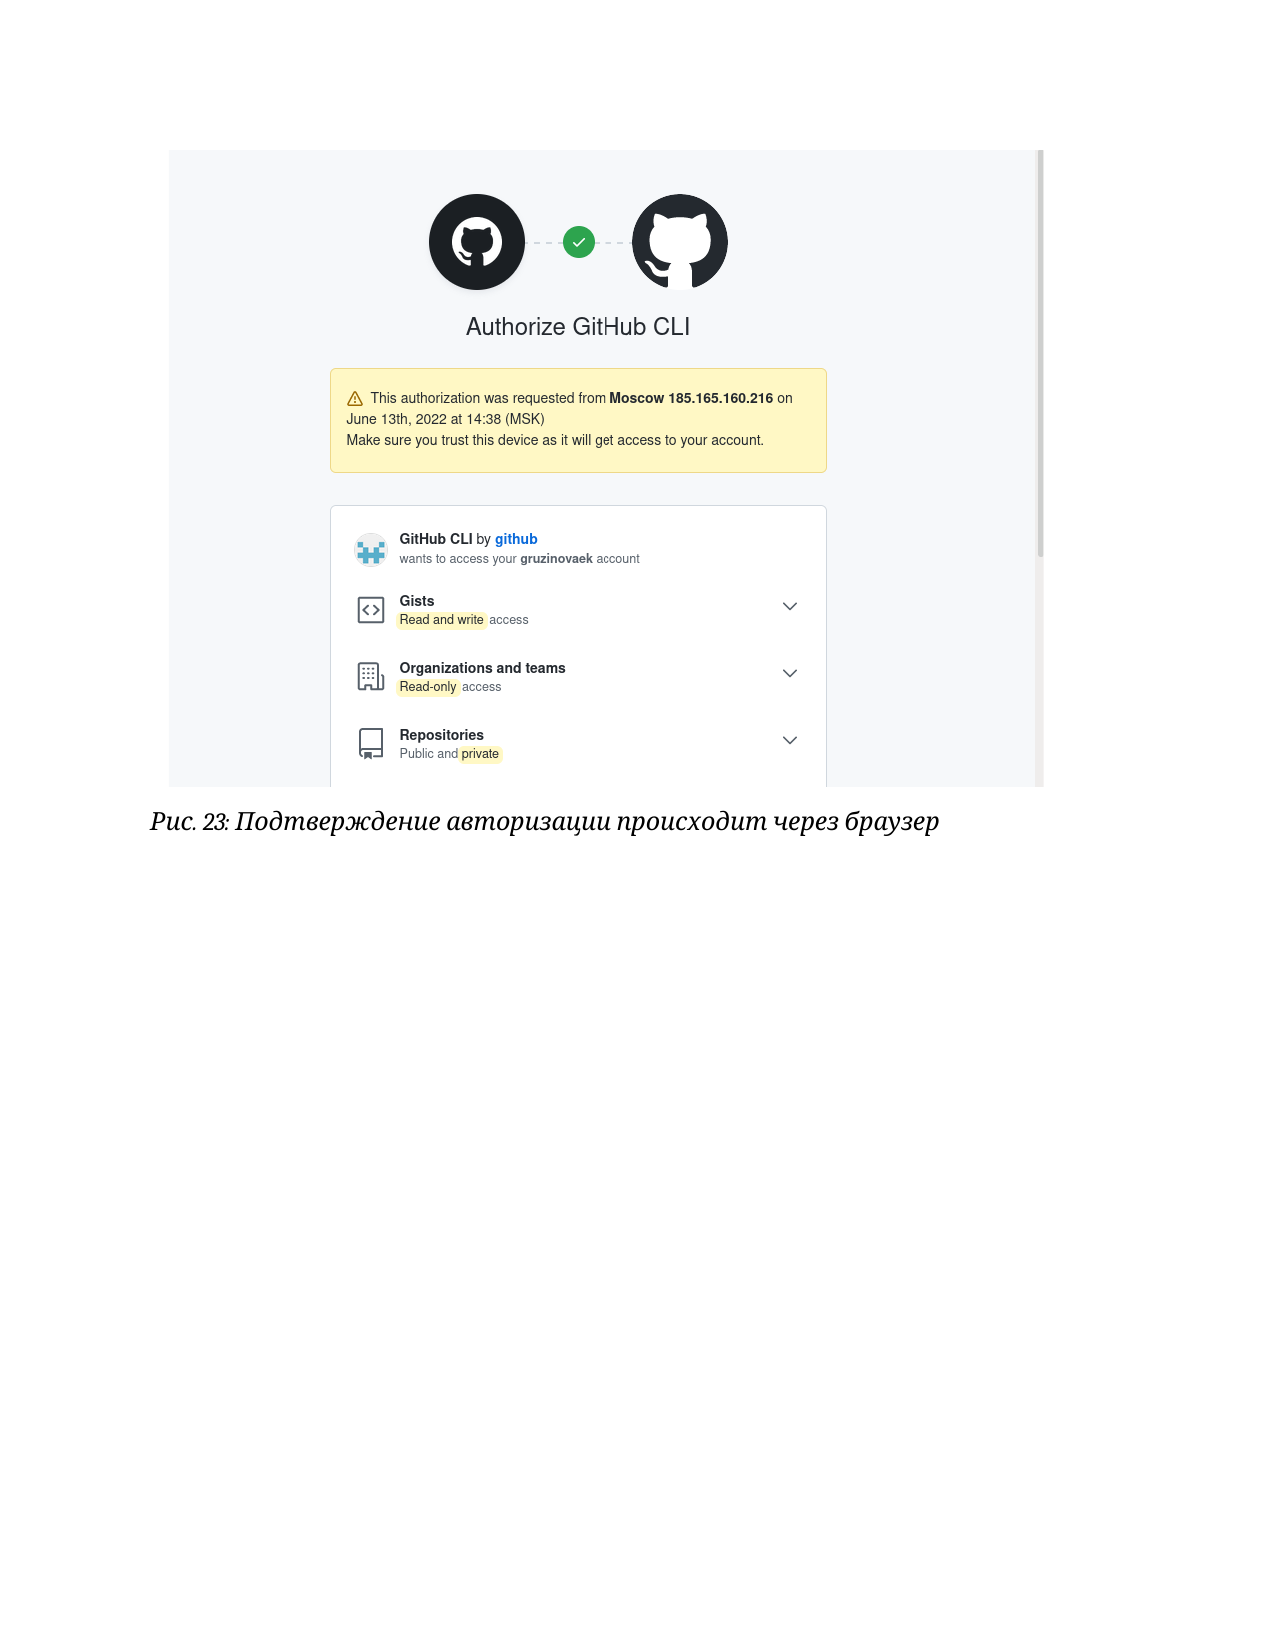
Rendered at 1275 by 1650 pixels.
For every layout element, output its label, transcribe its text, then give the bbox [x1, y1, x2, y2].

text Рис. 23: Подтверждение авторизации происходит через браузер [150, 808, 1125, 836]
picture [168, 150, 1044, 787]
